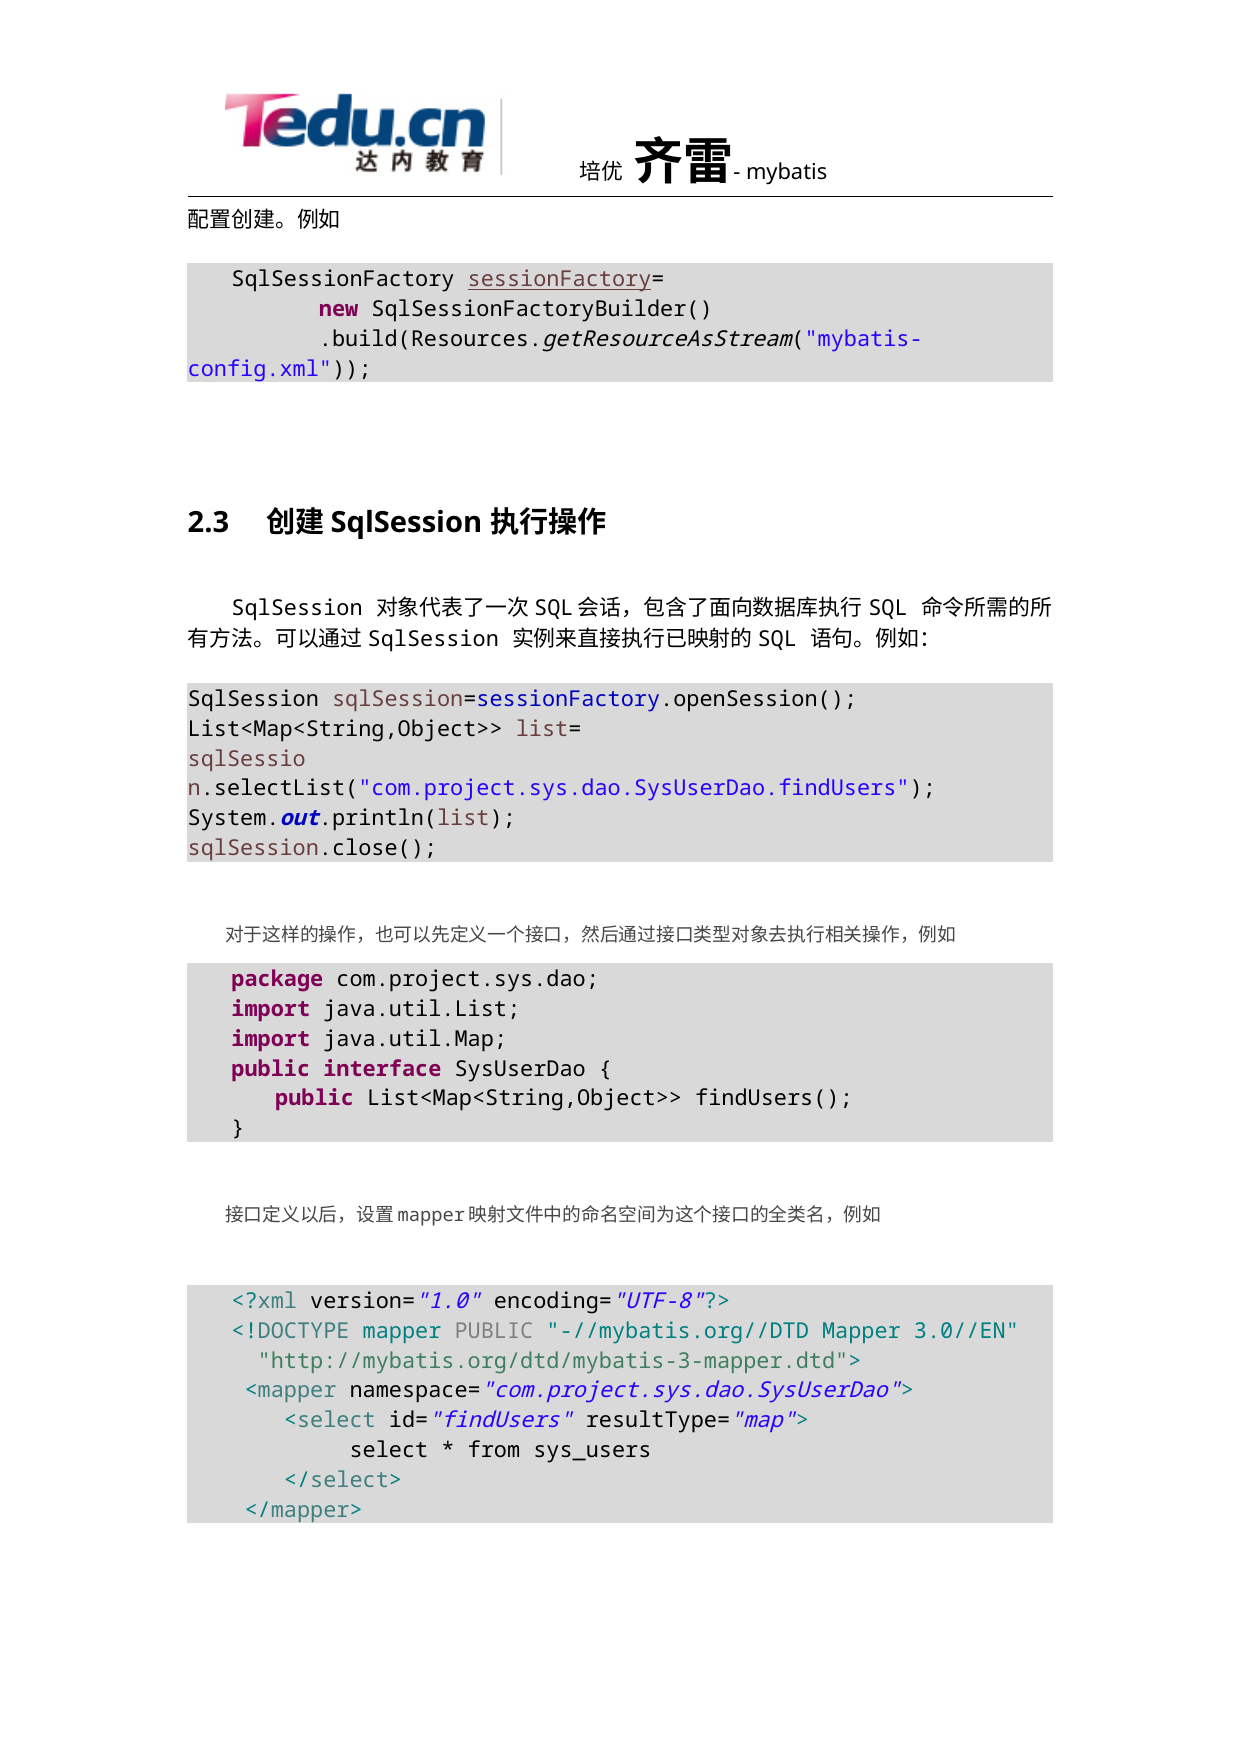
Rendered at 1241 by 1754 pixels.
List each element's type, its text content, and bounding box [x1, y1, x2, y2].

text sqlSession.close(); [187, 832, 1053, 862]
text List<Map<String,Object>> list= [187, 713, 1053, 742]
text SqlSessionFactory sessionFactory= [187, 263, 1053, 293]
subtitle 创建SqlSession 执行操作 [187, 499, 1053, 541]
text </select> [187, 1464, 1053, 1494]
text SqlSession 对象代表了一次SQL会话，包含了面向数据库执行 SQL 命令所需的所有方法。可以通过 SqlSession 实例来直接执行已映射的 SQL 语句。例如： [187, 589, 1053, 653]
text <mapper namespace="com.project.sys.dao.SysUserDao"> [187, 1374, 1053, 1404]
text .build(Resources.getResourceAsStream("mybatis-config.xml")); [187, 323, 1053, 382]
text import java.util.List; [187, 993, 1053, 1023]
text "http://mybatis.org/dtd/mybatis-3-mapper.dtd"> [187, 1345, 1053, 1374]
text <!DOCTYPE mapper PUBLIC "-//mybatis.org//DTD Mapper 3.0//EN" [187, 1315, 1053, 1345]
text } [187, 1112, 1053, 1142]
text 每个基于 MyBatis 的应用都是以一个 SqlSessionFactory 的实例为中心的。这个SqlSessionFactory 的实例可以通过 SqlSessionFactoryBuilder 基于xml的配置创建。例如 [187, 202, 1053, 233]
text 对于这样的操作，也可以先定义一个接口，然后通过接口类型对象去执行相关操作，例如 [187, 920, 1053, 947]
text select * from sys_users [187, 1434, 1053, 1464]
text package com.project.sys.dao; [187, 963, 1053, 993]
text <?xml version="1.0" encoding="UTF-8"?> [187, 1285, 1053, 1315]
text <select id="findUsers" resultType="map"> [187, 1404, 1053, 1434]
text import java.util.Map; [187, 1023, 1053, 1052]
text System.out.println(list); [187, 802, 1053, 832]
text sqlSession.selectList("com.project.sys.dao.SysUserDao.findUsers"); [187, 742, 1053, 802]
text SqlSession sqlSession=sessionFactory.openSession(); [187, 683, 1053, 713]
text new SqlSessionFactoryBuilder() [187, 293, 1053, 323]
text 接口定义以后，设置mapper映射文件中的命名空间为这个接口的全类名，例如 [187, 1200, 1053, 1227]
text </mapper> [187, 1494, 1053, 1523]
picture [225, 88, 507, 180]
text public List<Map<String,Object>> findUsers(); [187, 1082, 1053, 1112]
text public interface SysUserDao { [187, 1052, 1053, 1082]
